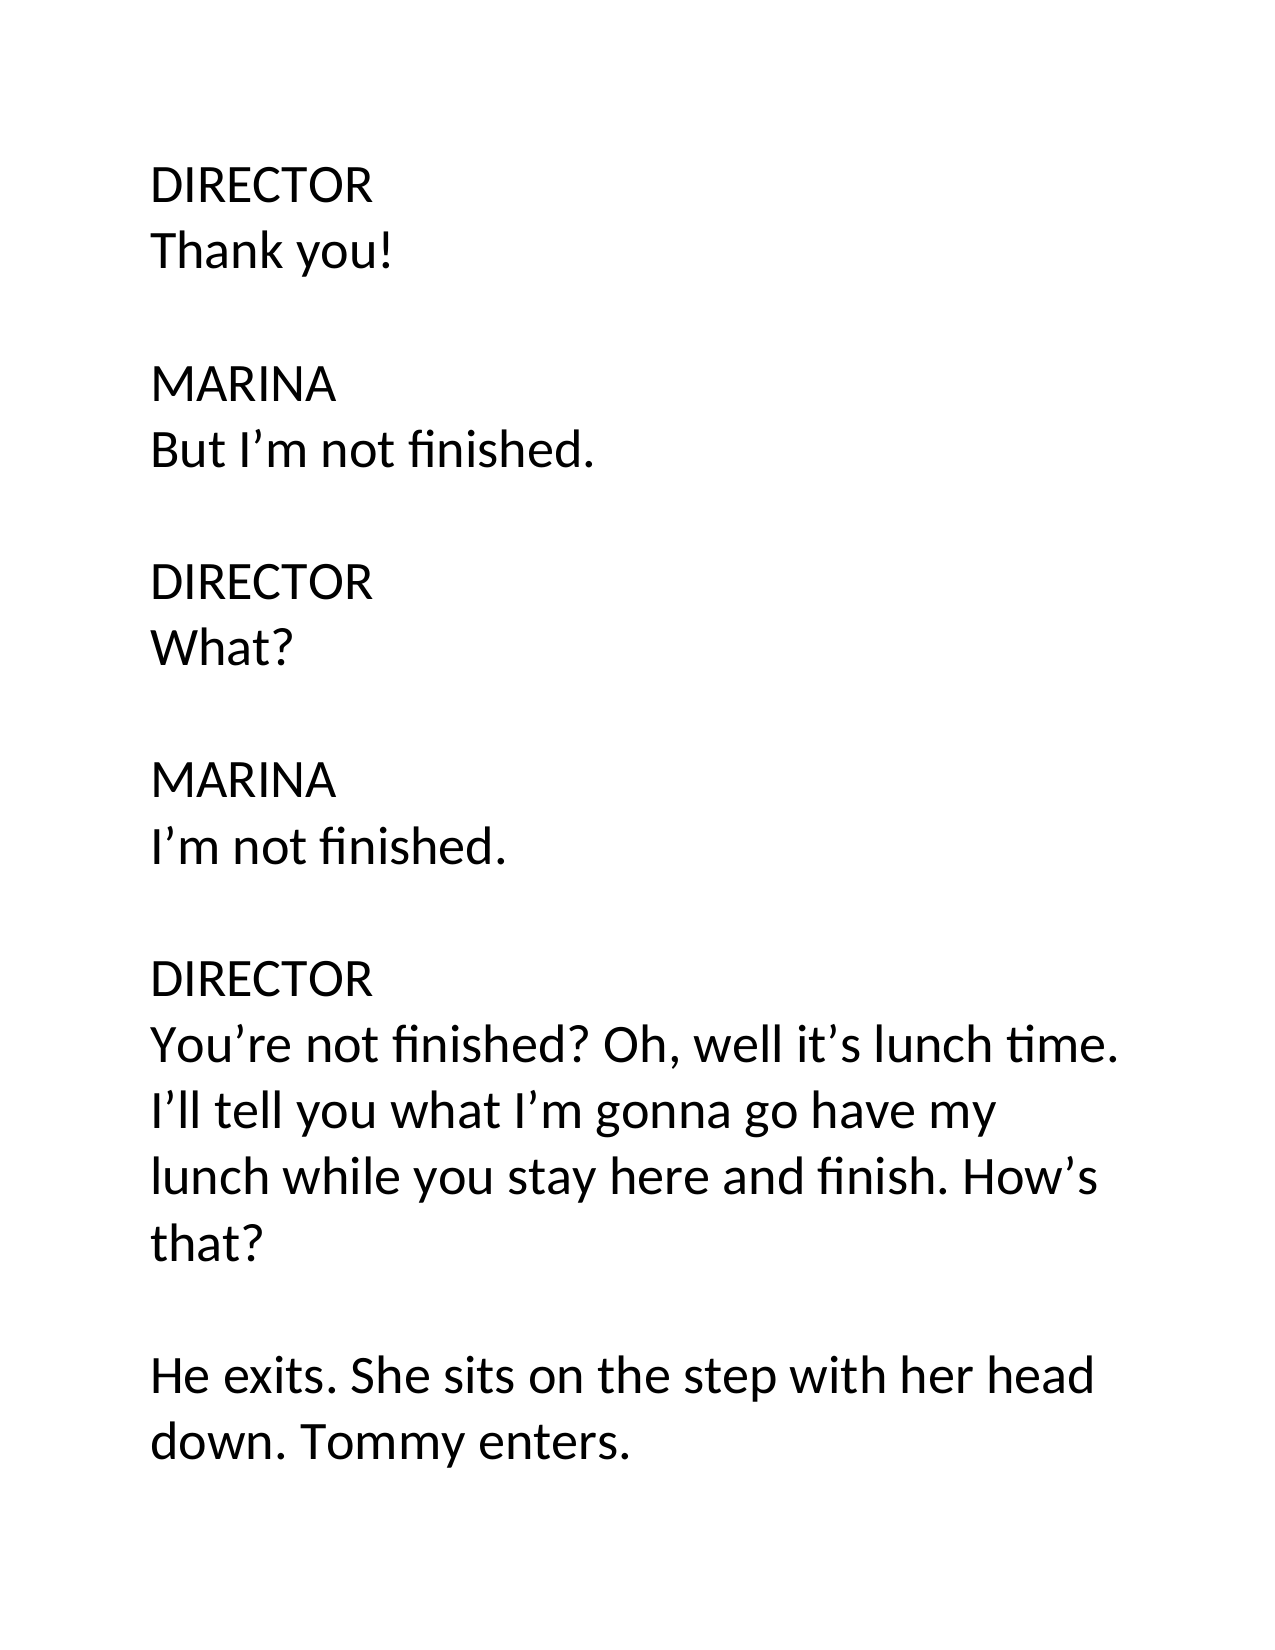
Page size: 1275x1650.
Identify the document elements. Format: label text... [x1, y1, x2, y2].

text MARINA [150, 745, 1125, 811]
text Thank you! [150, 216, 1125, 282]
text DIRECTOR [150, 944, 1125, 1010]
text You’re not finished? Oh, well it’s lunch time. I’ll tell you what I’m gonna go have my lunch while you stay here and finish. How’s that? [150, 1010, 1125, 1274]
text MARINA [150, 348, 1125, 414]
text But I’m not finished. [150, 414, 1125, 481]
text DIRECTOR [150, 150, 1125, 216]
text I’m not finished. [150, 811, 1125, 878]
text DIRECTOR [150, 547, 1125, 613]
text He exits. She sits on the step with her head down. Tommy enters. [150, 1341, 1125, 1473]
text What? [150, 613, 1125, 679]
